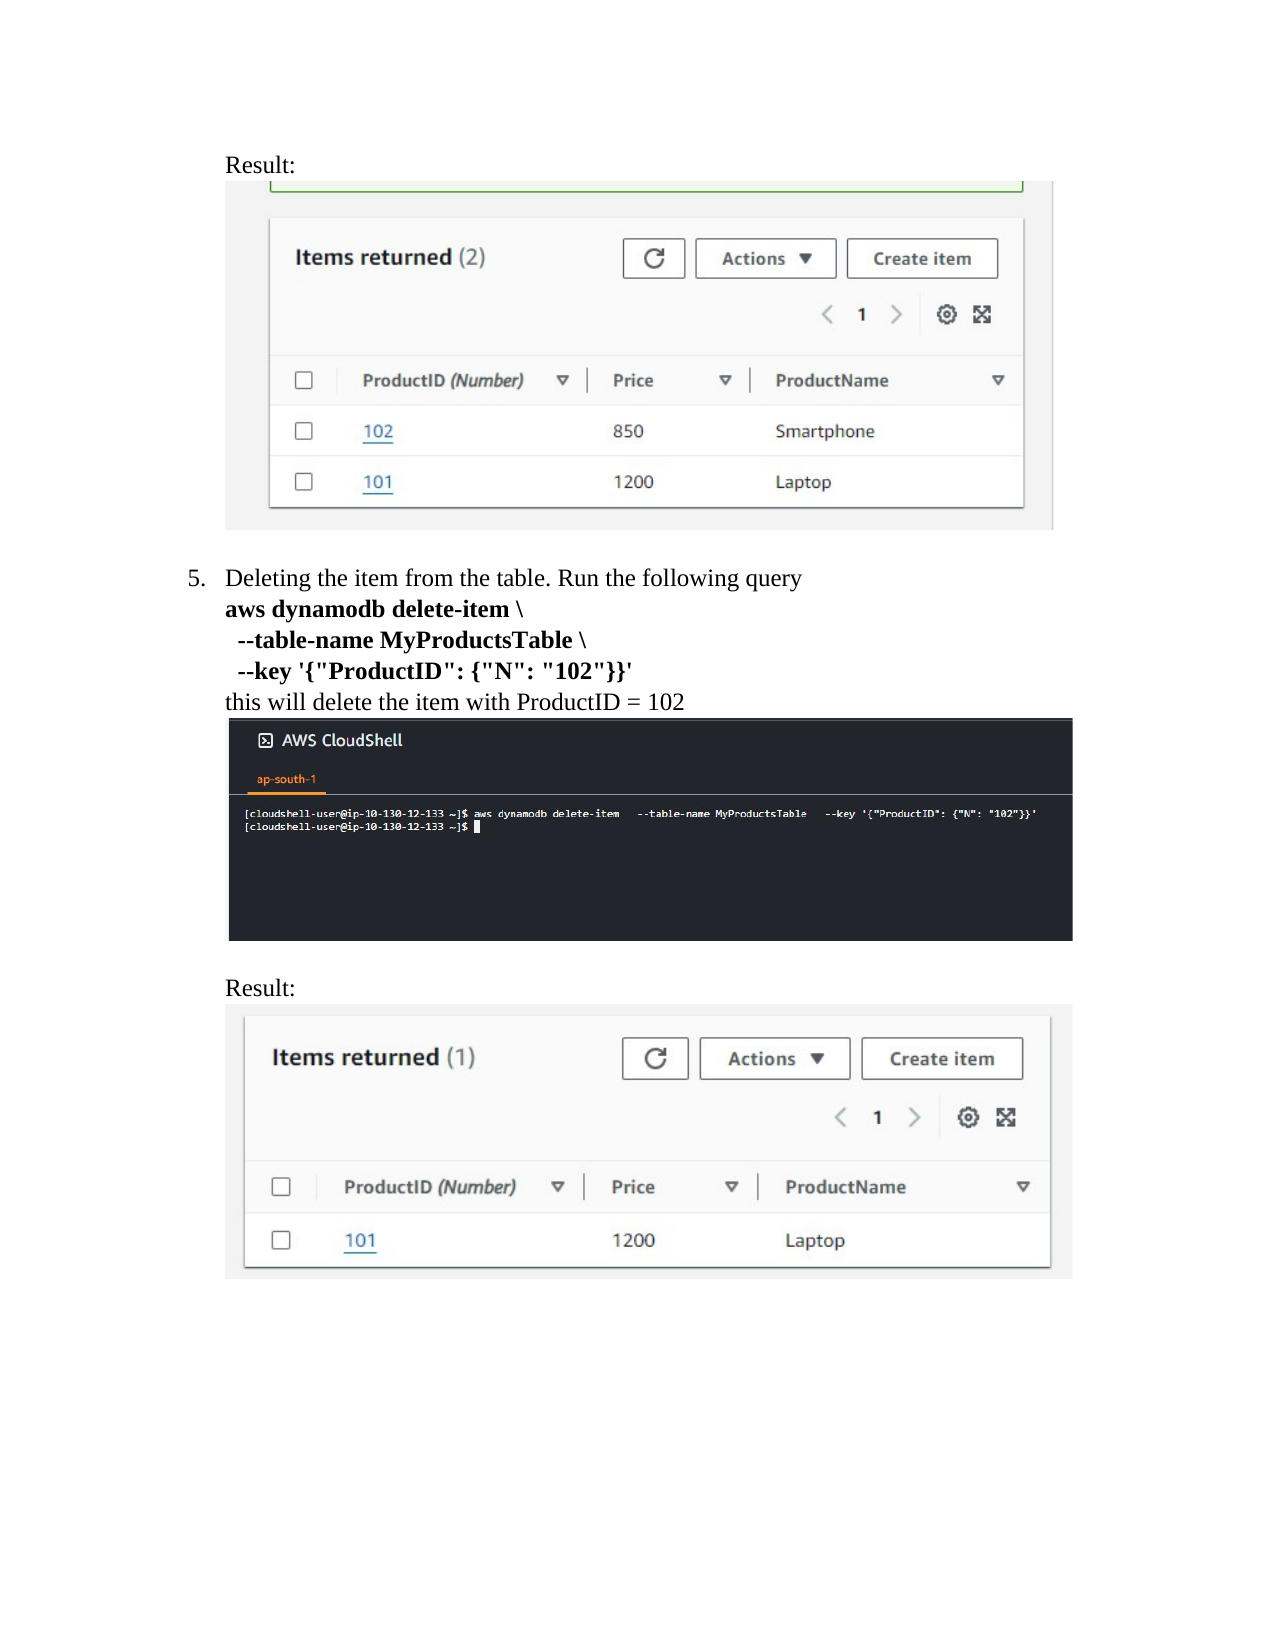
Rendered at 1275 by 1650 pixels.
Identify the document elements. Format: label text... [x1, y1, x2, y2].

picture [225, 718, 1073, 941]
picture [225, 1004, 1073, 1279]
list --key '{"ProductID": {"N": "102"}}' [225, 656, 1125, 685]
list --table-name MyProductsTable \ [225, 625, 1125, 654]
list aws dynamodb delete-item \ [225, 594, 1125, 623]
list Deleting the item from the table. Run the following query [187, 563, 1125, 592]
picture [225, 181, 1056, 530]
